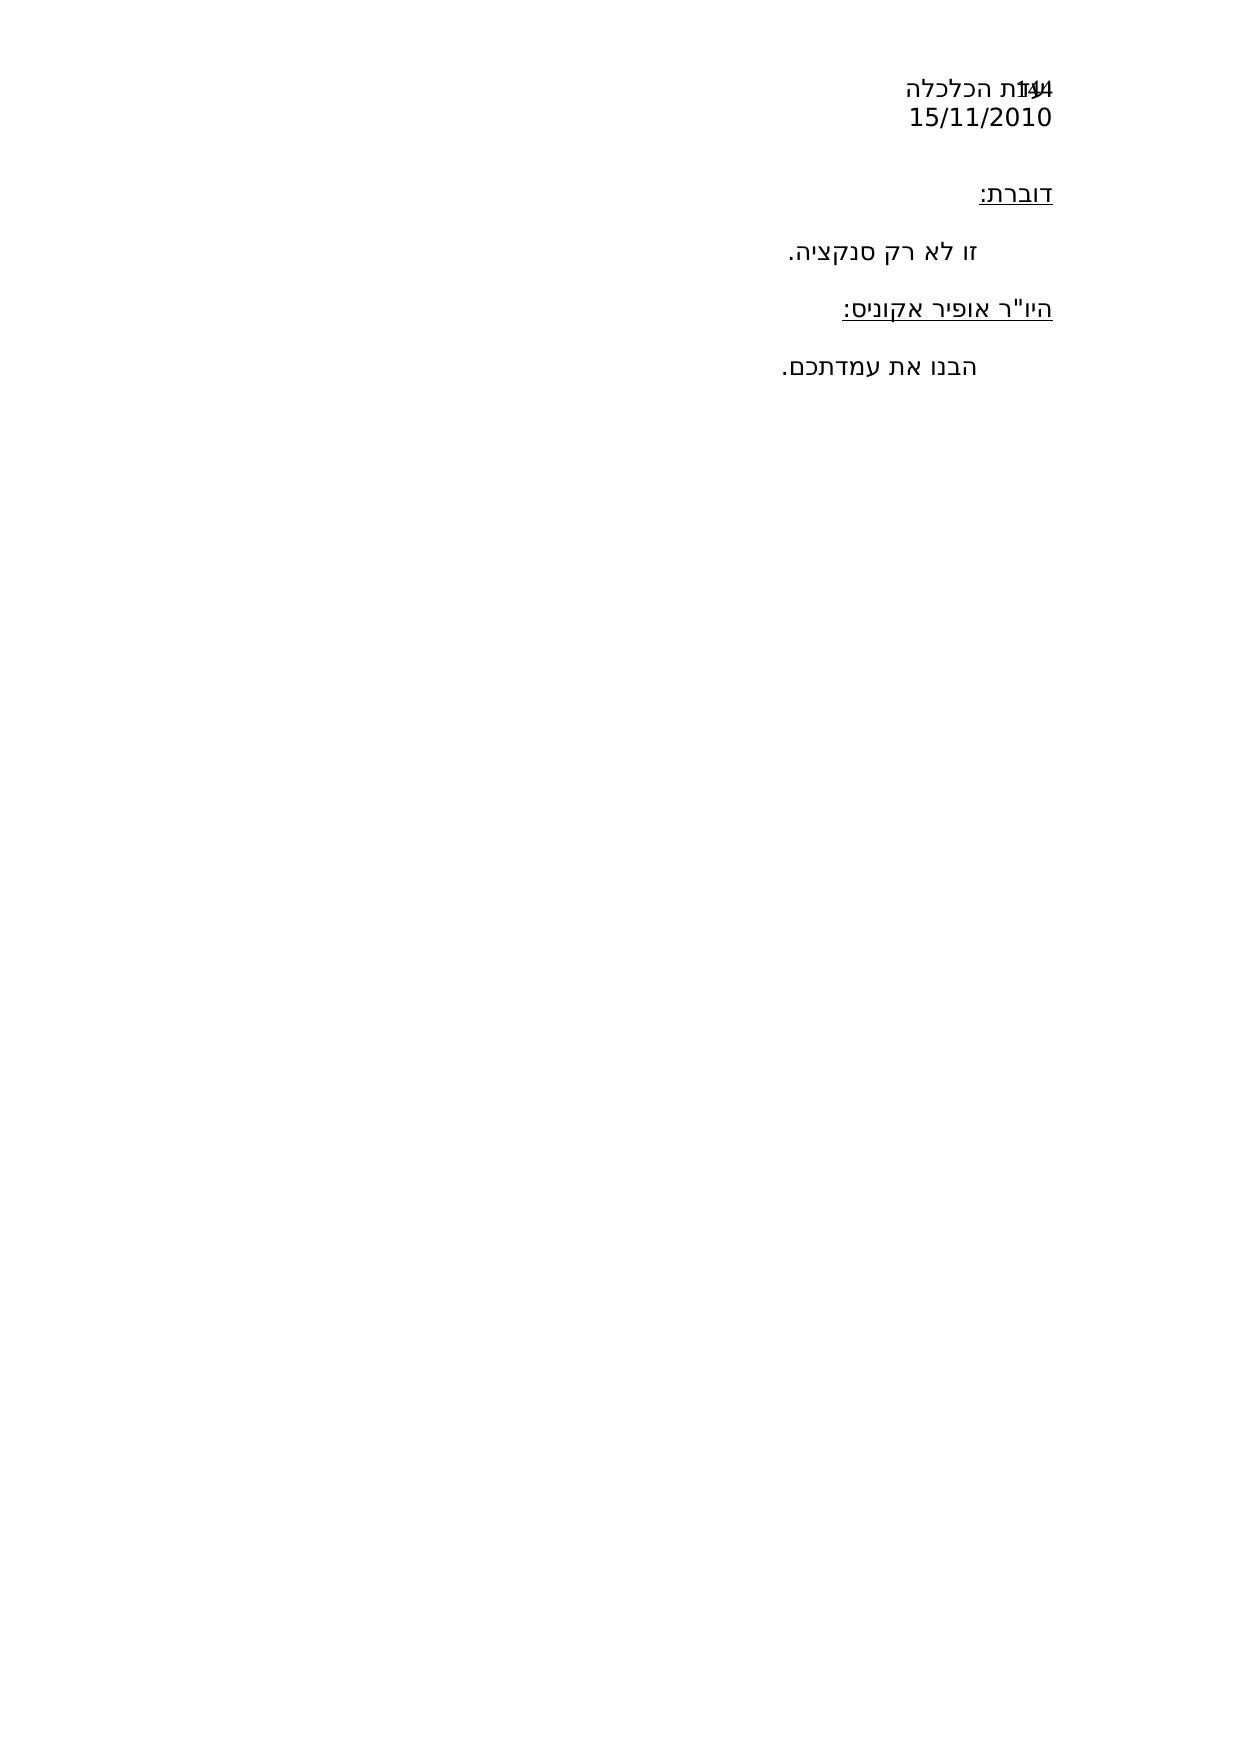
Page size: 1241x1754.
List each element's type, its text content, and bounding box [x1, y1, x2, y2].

text דוברת: [187, 179, 1053, 208]
text היו"ר אופיר אקוניס: [187, 294, 1053, 324]
text הבנו את עמדתכם. [187, 352, 1053, 382]
text זו לא רק סנקציה. [187, 237, 1053, 266]
